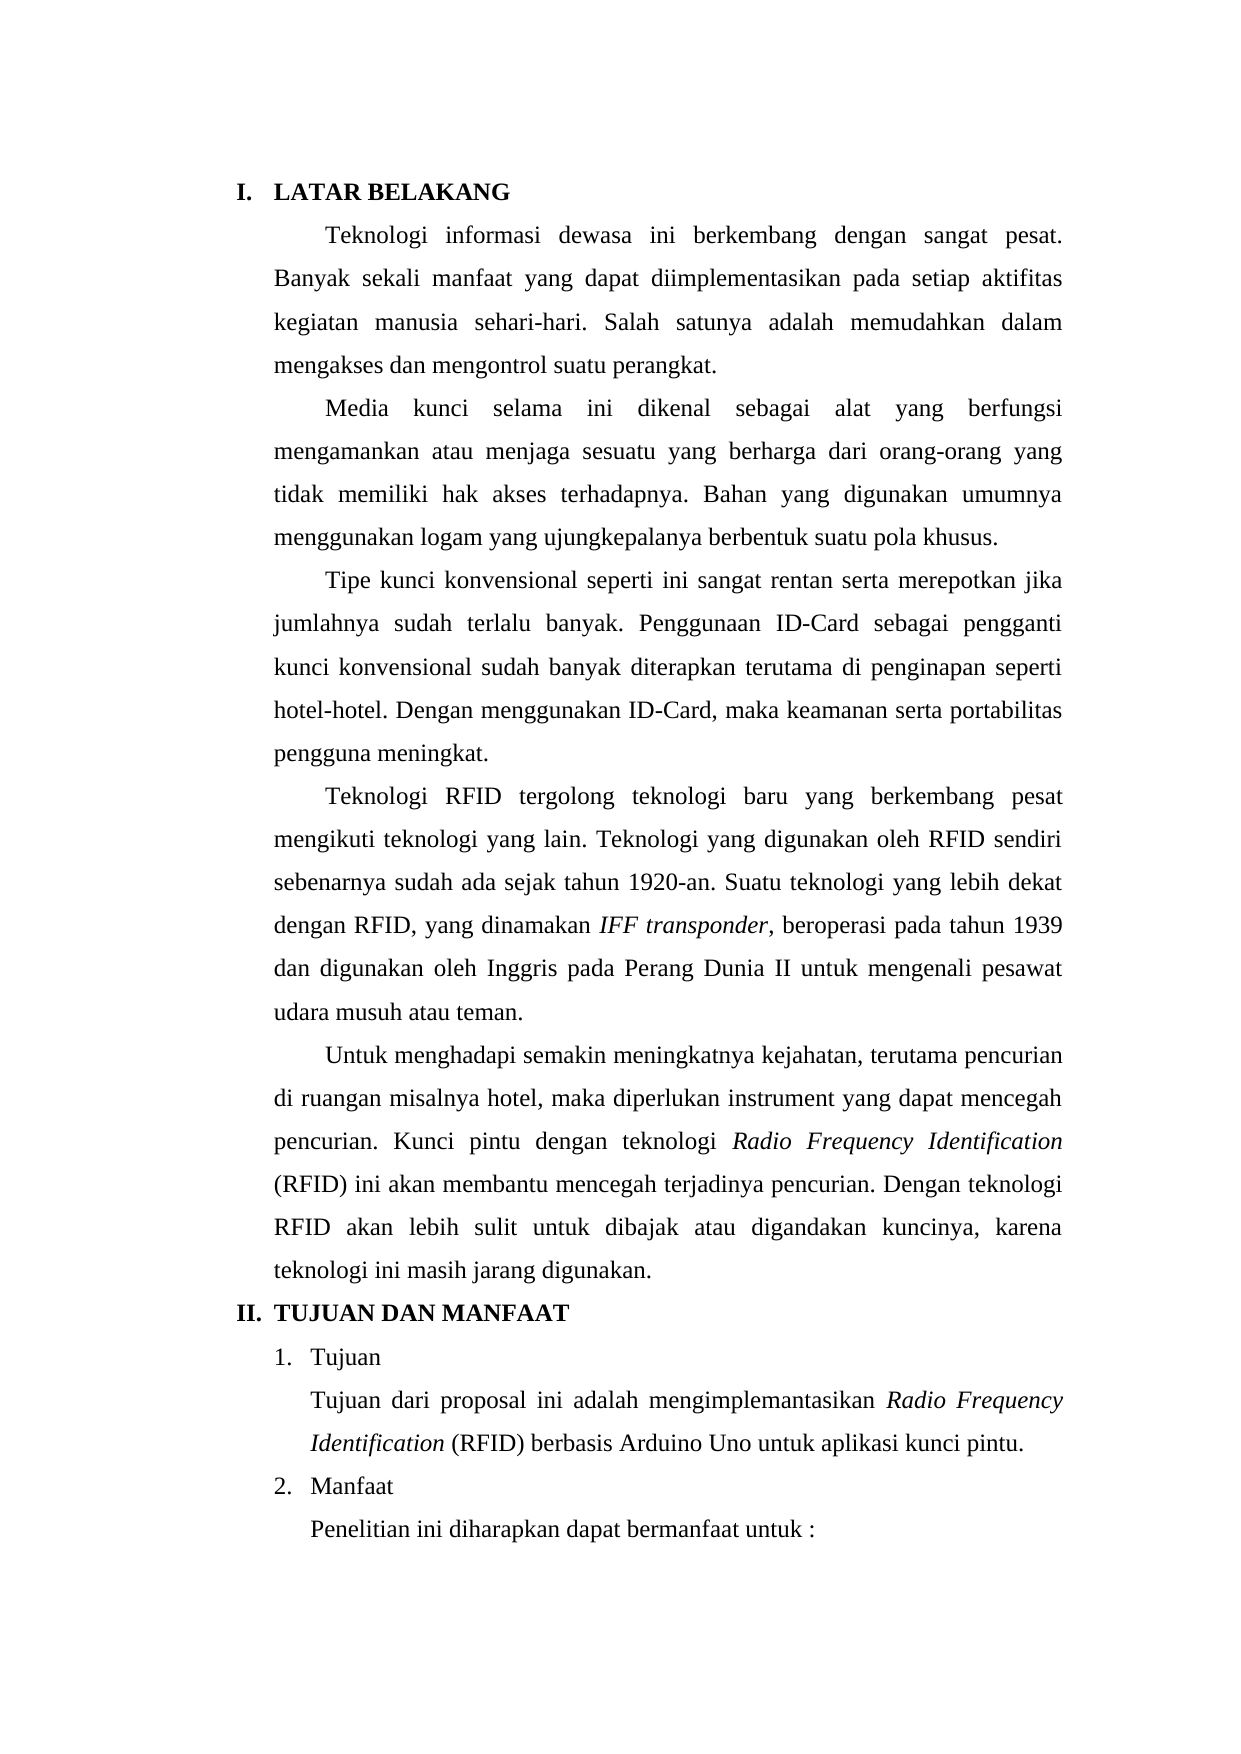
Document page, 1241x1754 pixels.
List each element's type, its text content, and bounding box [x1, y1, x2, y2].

list Tujuan dari proposal ini adalah mengimplemantasikan Radio Frequency Identification (RFID) berbasis Arduino Uno untuk aplikasi kunci pintu. [310, 1385, 1063, 1457]
list Media kunci selama ini dikenal sebagai alat yang berfungsi mengamankan atau menjaga sesuatu yang berharga dari orang-orang yang tidak memiliki hak akses terhadapnya. Bahan yang digunakan umumnya menggunakan logam yang ujungkepalanya berbentuk suatu pola khusus. [274, 393, 1063, 551]
list Manfaat [274, 1471, 1063, 1500]
list Untuk menghadapi semakin meningkatnya kejahatan, terutama pencurian di ruangan misalnya hotel, maka diperlukan instrument yang dapat mencegah pencurian. Kunci pintu dengan teknologi Radio Frequency Identification (RFID) ini akan membantu mencegah terjadinya pencurian. Dengan teknologi RFID akan lebih sulit untuk dibajak atau digandakan kuncinya, karena teknologi ini masih jarang digunakan. [274, 1040, 1063, 1284]
list LATAR BELAKANG [236, 177, 1063, 206]
list Penelitian ini diharapkan dapat bermanfaat untuk : [310, 1514, 1063, 1543]
list Teknologi informasi dewasa ini berkembang dengan sangat pesat. Banyak sekali manfaat yang dapat diimplementasikan pada setiap aktifitas kegiatan manusia sehari-hari. Salah satunya adalah memudahkan dalam mengakses dan mengontrol suatu perangkat. [274, 220, 1063, 378]
list Tipe kunci konvensional seperti ini sangat rentan serta merepotkan jika jumlahnya sudah terlalu banyak. Penggunaan ID-Card sebagai pengganti kunci konvensional sudah banyak diterapkan terutama di penginapan seperti hotel-hotel. Dengan menggunakan ID-Card, maka keamanan serta portabilitas pengguna meningkat. [274, 565, 1063, 767]
list TUJUAN DAN MANFAAT [236, 1298, 1063, 1327]
list Teknologi RFID tergolong teknologi baru yang berkembang pesat mengikuti teknologi yang lain. Teknologi yang digunakan oleh RFID sendiri sebenarnya sudah ada sejak tahun 1920-an. Suatu teknologi yang lebih dekat dengan RFID, yang dinamakan IFF transponder, beroperasi pada tahun 1939 dan digunakan oleh Inggris pada Perang Dunia II untuk mengenali pesawat udara musuh atau teman. [274, 781, 1063, 1025]
list Tujuan [274, 1342, 1063, 1370]
